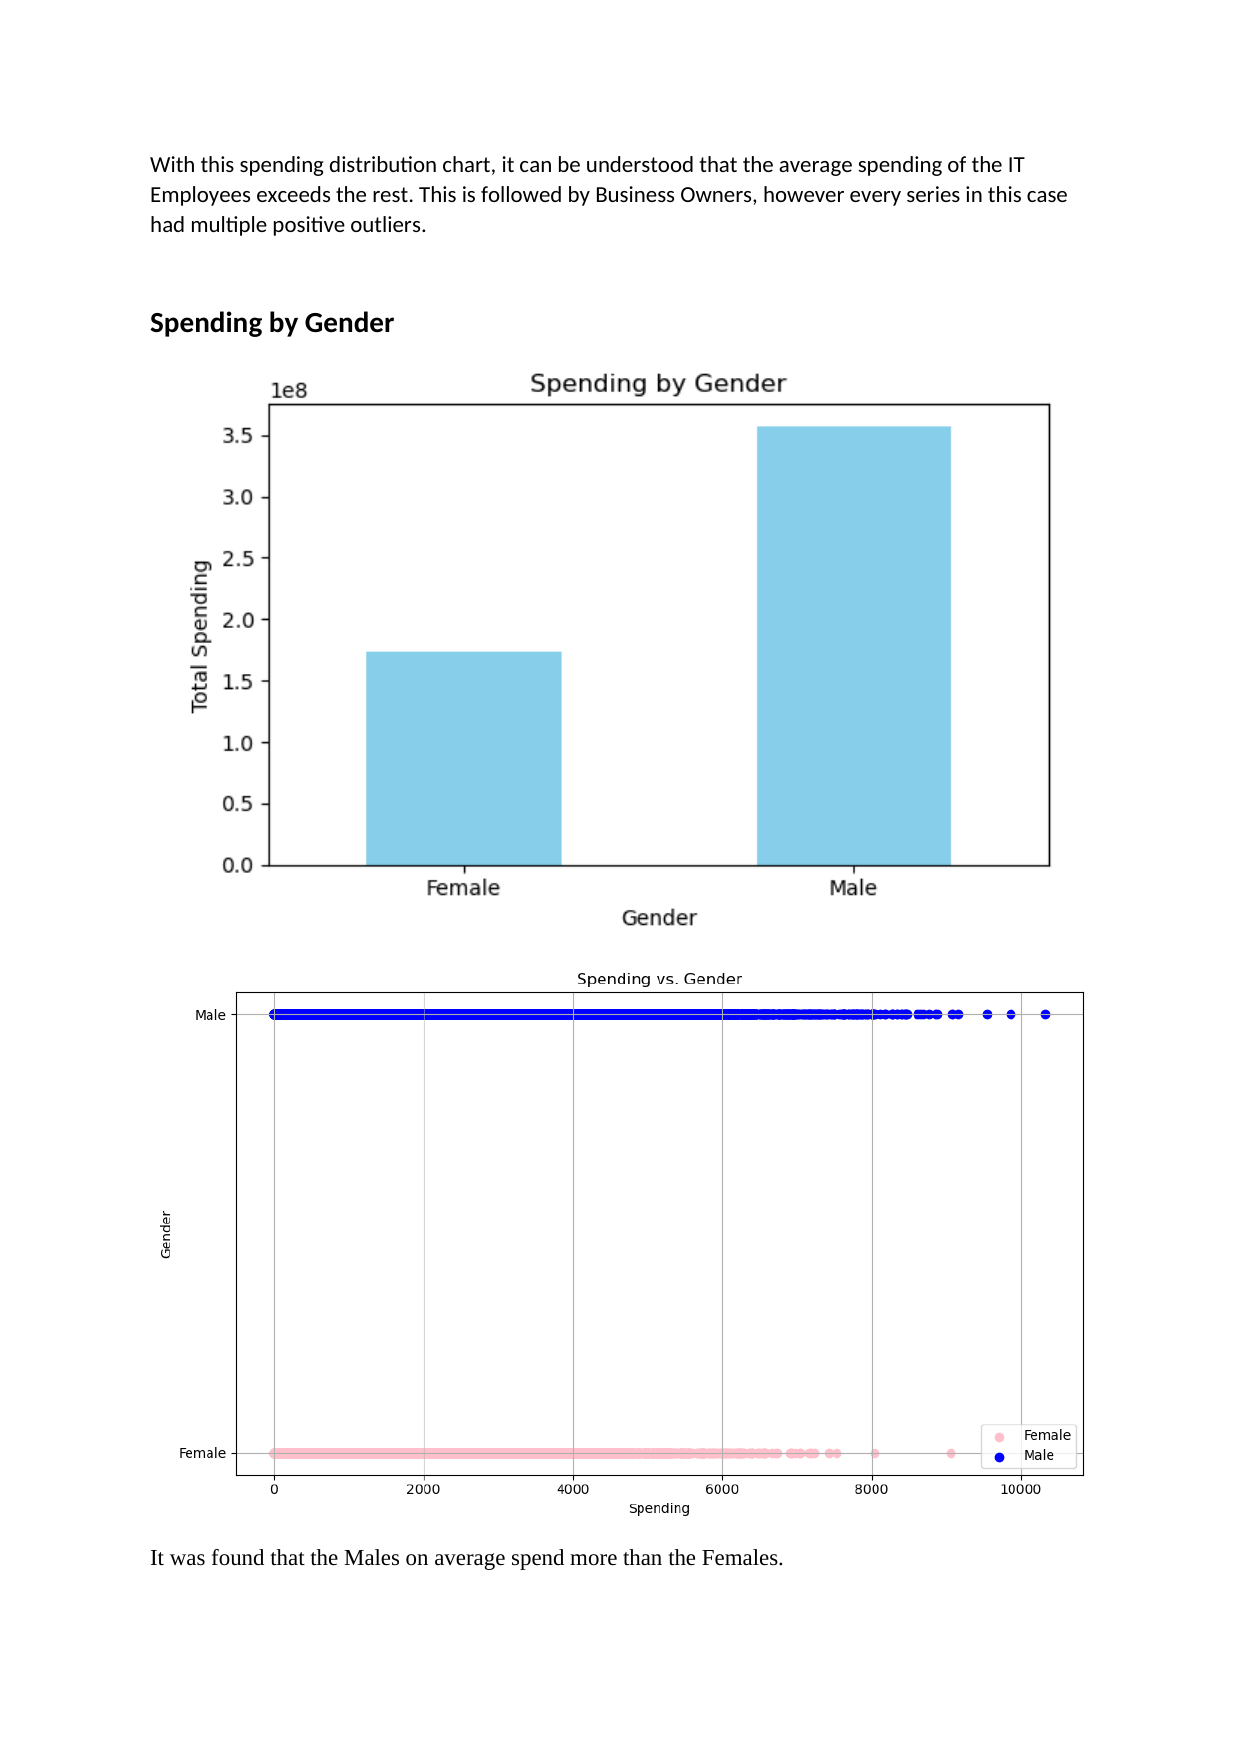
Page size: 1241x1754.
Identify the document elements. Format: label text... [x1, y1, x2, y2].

picture [177, 359, 1063, 945]
picture [150, 963, 1091, 1525]
text Spending by Gender [150, 304, 1090, 340]
text It was found that the Males on average spend more than the Females. [150, 1544, 1090, 1570]
text With this spending distribution chart, it can be understood that the average spending of the IT Employees exceeds the rest. This is followed by Business Owners, however every series in this case had multiple positive outliers. [150, 150, 1090, 238]
